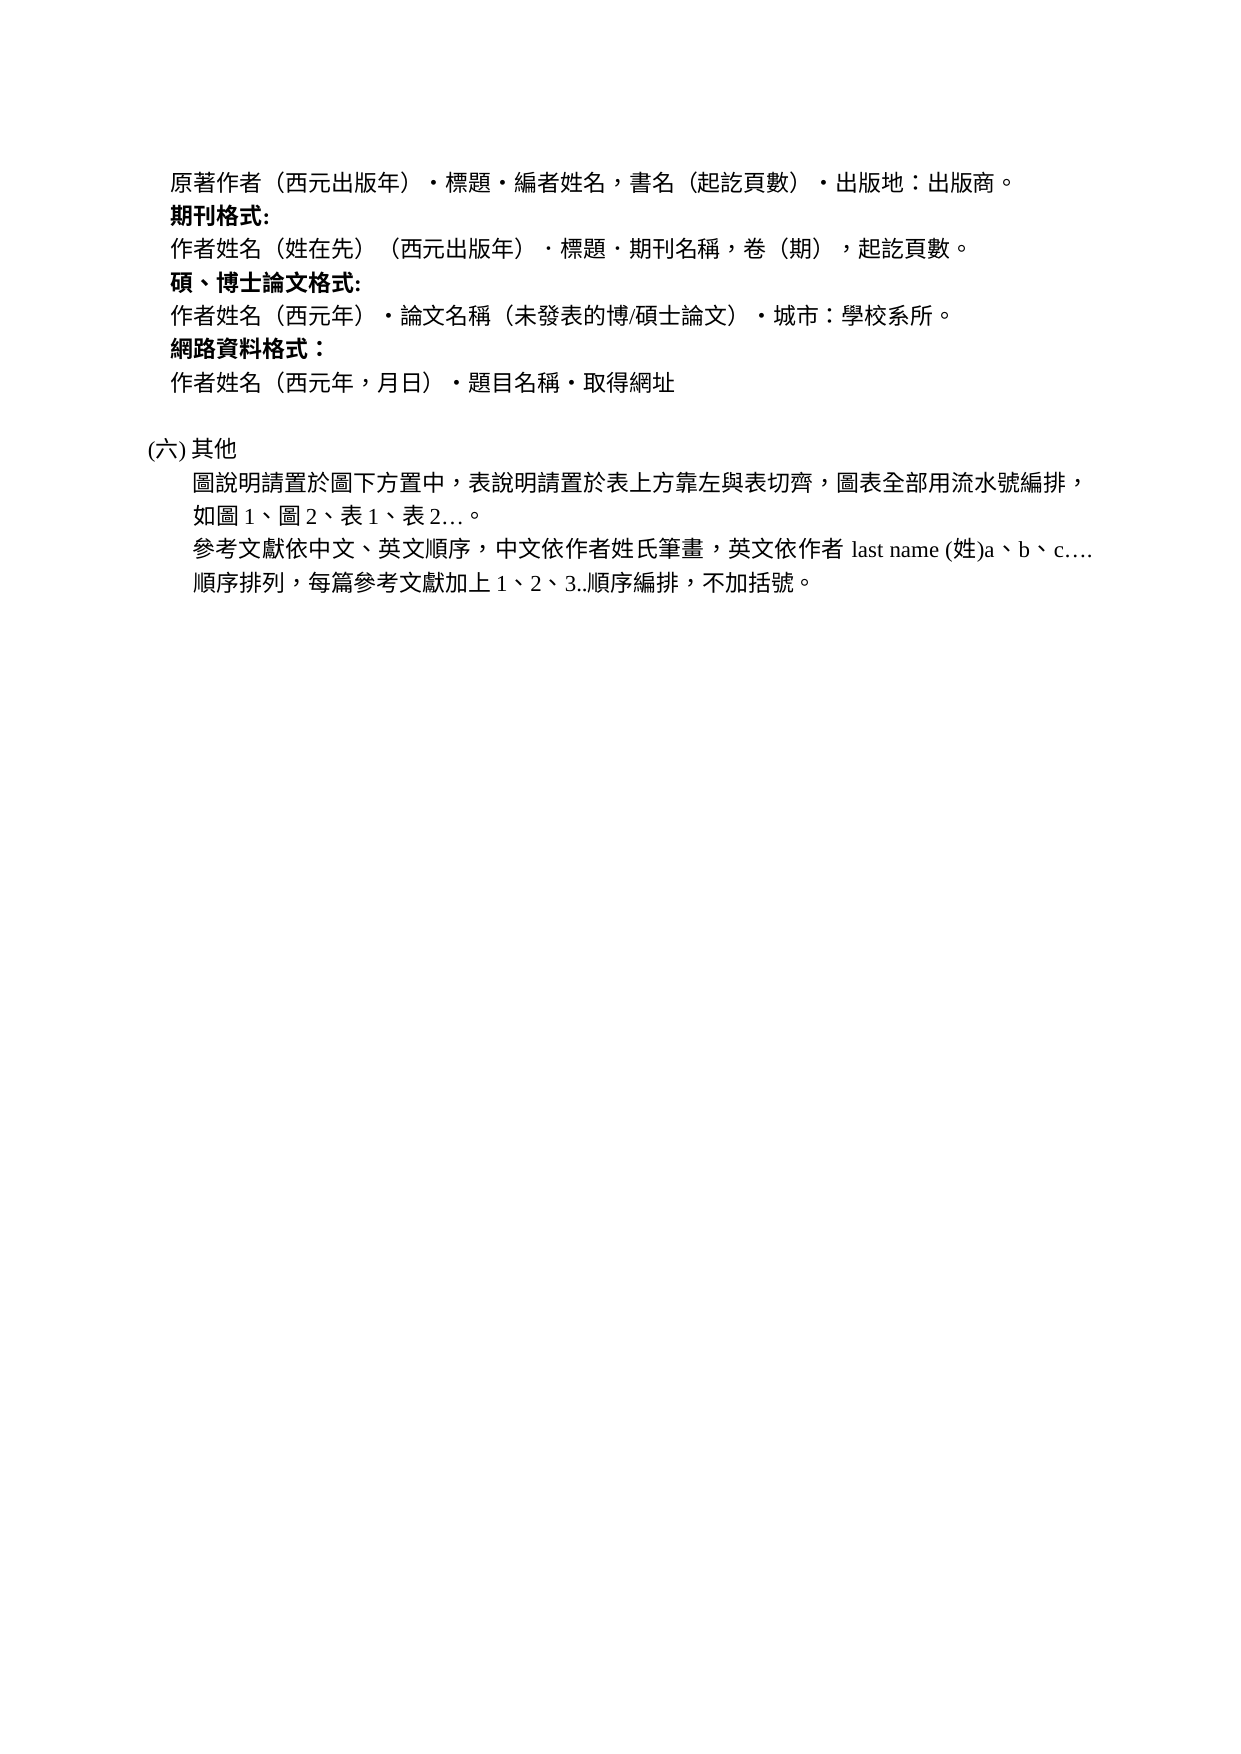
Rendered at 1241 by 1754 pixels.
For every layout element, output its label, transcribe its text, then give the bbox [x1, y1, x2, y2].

text 作者姓名（西元年，月日）‧題目名稱‧取得網址 [148, 364, 1092, 398]
text 期刊格式: [148, 198, 1092, 231]
text 參考文獻依中文、英文順序，中文依作者姓氏筆畫，英文依作者last name (姓)a、b、c….順序排列，每篇參考文獻加上1、2、3..順序編排，不加括號。 [192, 531, 1092, 598]
text 圖說明請置於圖下方置中，表說明請置於表上方靠左與表切齊，圖表全部用流水號編排，如圖1、圖2、表1、表2…。 [192, 464, 1092, 531]
text 作者姓名（西元年）‧論文名稱（未發表的博/碩士論文）‧城市：學校系所。 [148, 298, 1092, 331]
text 網路資料格式： [148, 331, 1092, 364]
text 作者姓名（姓在先）（西元出版年）．標題．期刊名稱，卷（期），起訖頁數。 [148, 231, 1092, 264]
text (六) 其他 [148, 431, 1092, 464]
text 碩、博士論文格式: [148, 264, 1092, 298]
text 原著作者（西元出版年）‧標題‧編者姓名，書名（起訖頁數）‧出版地：出版商。 [148, 164, 1092, 198]
